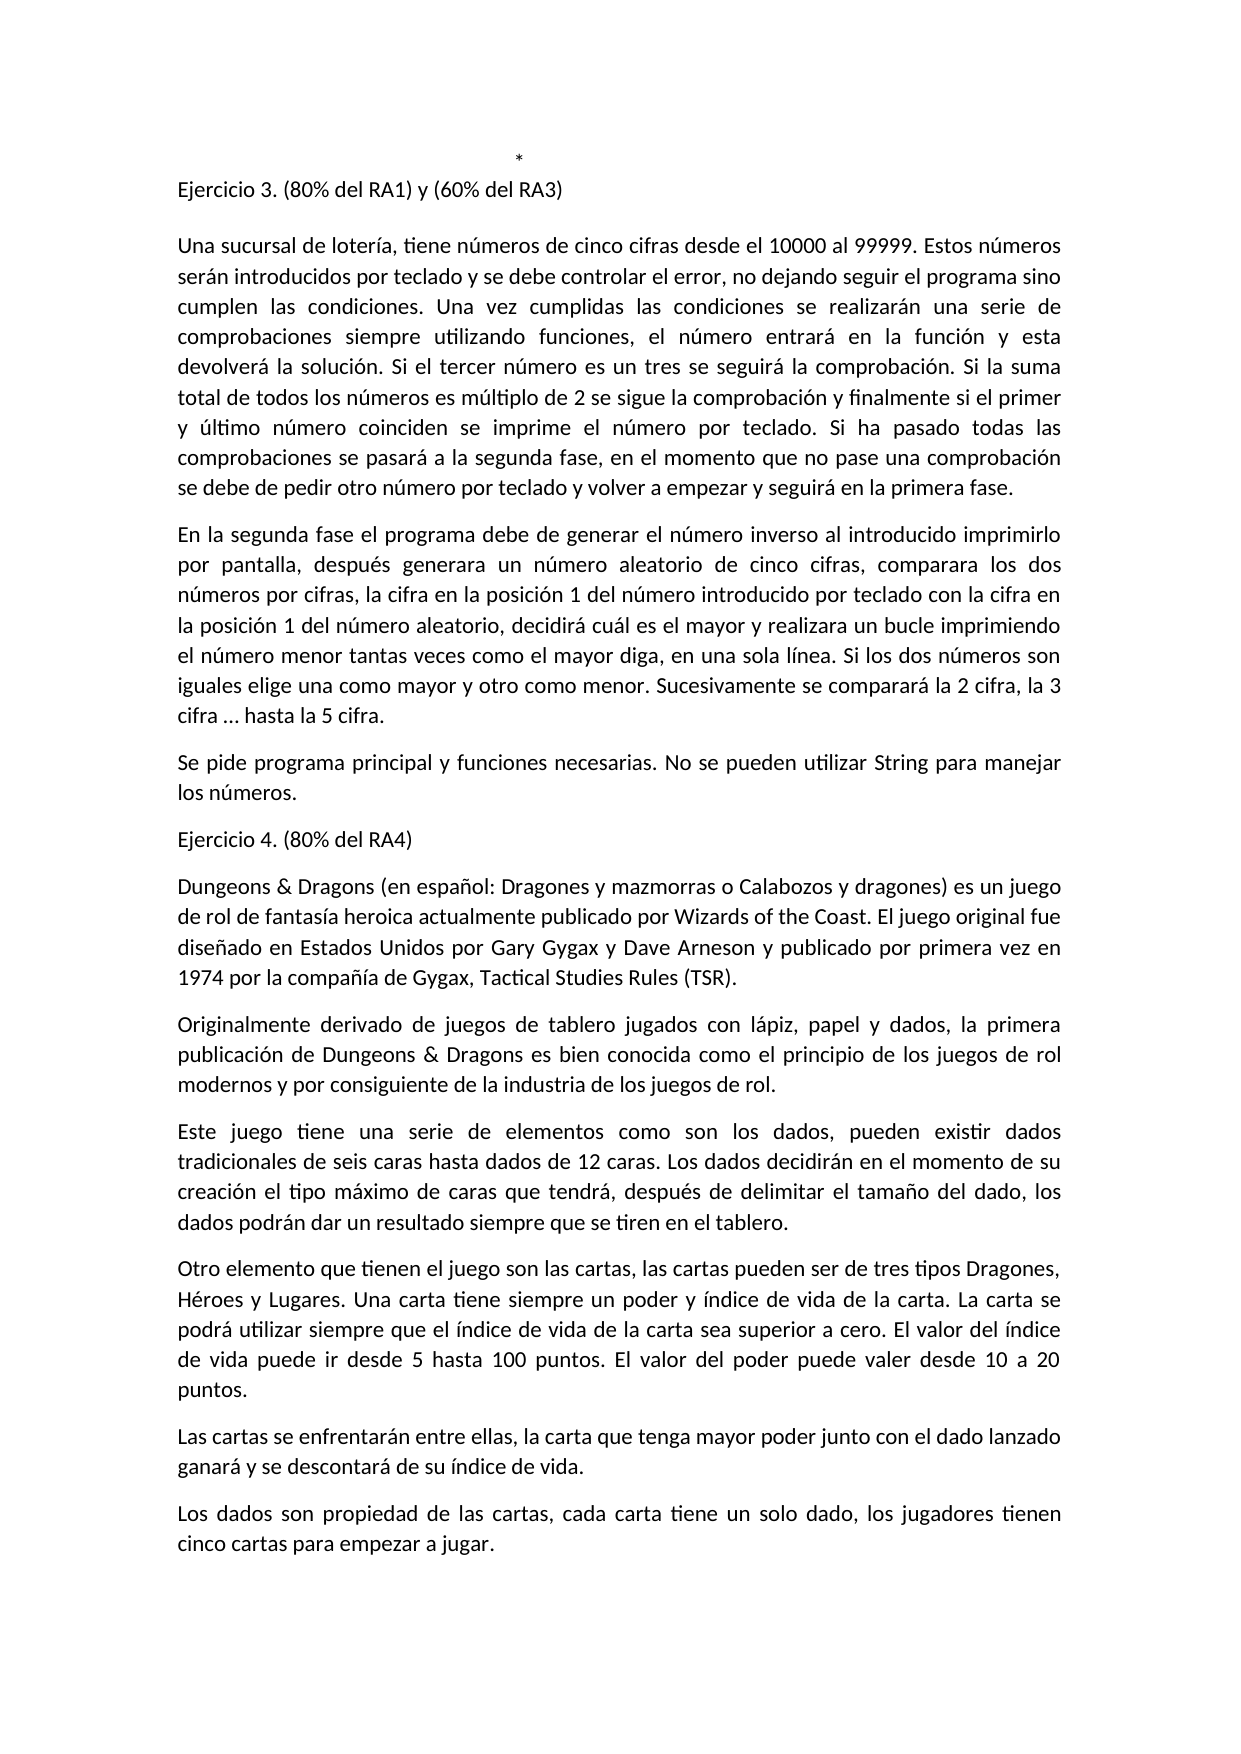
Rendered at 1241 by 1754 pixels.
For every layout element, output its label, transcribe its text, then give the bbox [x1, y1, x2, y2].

text Una sucursal de lotería, tiene números de cinco cifras desde el 10000 al 99999. Estos números serán introducidos por teclado y se debe controlar el error, no dejando seguir el programa sino cumplen las condiciones. Una vez cumplidas las condiciones se realizarán una serie de comprobaciones siempre utilizando funciones, el número entrará en la función y esta devolverá la solución. Si el tercer número es un tres se seguirá la comprobación. Si la suma total de todos los números es múltiplo de 2 se sigue la comprobación y finalmente si el primer y último número coinciden se imprime el número por teclado. Si ha pasado todas las comprobaciones se pasará a la segunda fase, en el momento que no pase una comprobación se debe de pedir otro número por teclado y volver a empezar y seguirá en la primera fase. [177, 232, 1063, 501]
text Ejercicio 4. (80% del RA4) [177, 825, 1063, 853]
text Se pide programa principal y funciones necesarias. No se pueden utilizar String para manejar los números. [177, 748, 1063, 807]
text Las cartas se enfrentarán entre ellas, la carta que tenga mayor poder junto con el dado lanzado ganará y se descontará de su índice de vida. [177, 1422, 1063, 1481]
text Los dados son propiedad de las cartas, cada carta tiene un solo dado, los jugadores tienen cinco cartas para empezar a jugar. [177, 1499, 1063, 1558]
text Ejercicio 3. (80% del RA1) y (60% del RA3) [177, 176, 1063, 204]
text Dungeons & Dragons (en español: Dragones y mazmorras o Calabozos y dragones) es un juego de rol de fantasía heroica actualmente publicado por Wizards of the Coast. El juego original fue diseñado en Estados Unidos por Gary Gygax y Dave Arneson y publicado por primera vez en 1974 por la compañía de Gygax, Tactical Studies Rules (TSR). [177, 872, 1063, 991]
text En la segunda fase el programa debe de generar el número inverso al introducido imprimirlo por pantalla, después generara un número aleatorio de cinco cifras, comparara los dos números por cifras, la cifra en la posición 1 del número introducido por teclado con la cifra en la posición 1 del número aleatorio, decidirá cuál es el mayor y realizara un bucle imprimiendo el número menor tantas veces como el mayor diga, en una sola línea. Si los dos números son iguales elige una como mayor y otro como menor. Sucesivamente se comparará la 2 cifra, la 3 cifra … hasta la 5 cifra. [177, 520, 1063, 729]
text * [177, 148, 1063, 176]
text Este juego tiene una serie de elementos como son los dados, pueden existir dados tradicionales de seis caras hasta dados de 12 caras. Los dados decidirán en el momento de su creación el tipo máximo de caras que tendrá, después de delimitar el tamaño del dado, los dados podrán dar un resultado siempre que se tiren en el tablero. [177, 1117, 1063, 1236]
text Otro elemento que tienen el juego son las cartas, las cartas pueden ser de tres tipos Dragones, Héroes y Lugares. Una carta tiene siempre un poder y índice de vida de la carta. La carta se podrá utilizar siempre que el índice de vida de la carta sea superior a cero. El valor del índice de vida puede ir desde 5 hasta 100 puntos. El valor del poder puede valer desde 10 a 20 puntos. [177, 1254, 1063, 1403]
text Originalmente derivado de juegos de tablero jugados con lápiz, papel y dados, la primera publicación de Dungeons & Dragons es bien conocida como el principio de los juegos de rol modernos​ y por consiguiente de la industria de los juegos de rol. [177, 1010, 1063, 1098]
